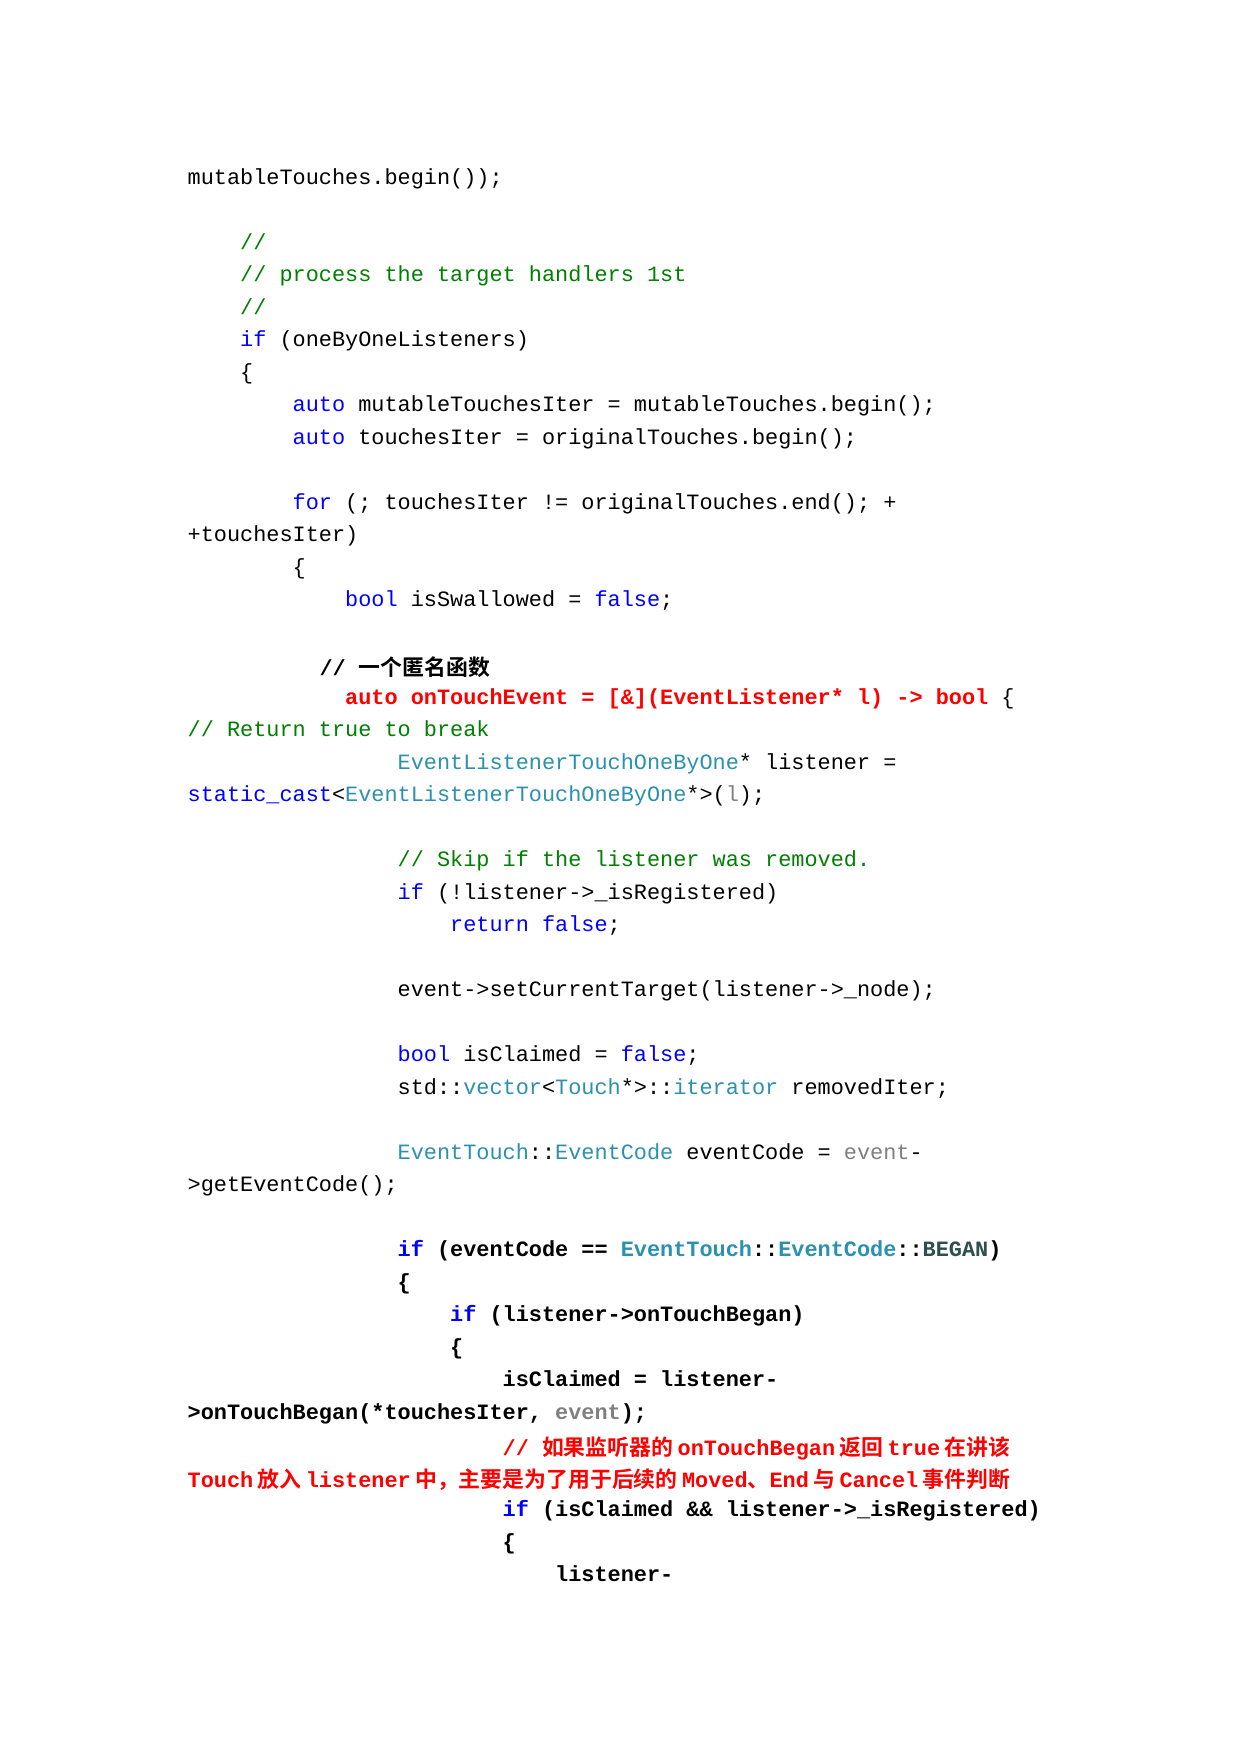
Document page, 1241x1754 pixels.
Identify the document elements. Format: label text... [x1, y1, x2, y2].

text { [187, 357, 1053, 389]
text // 一个匿名函数 [187, 649, 1053, 682]
text // [187, 292, 1053, 324]
text auto onTouchEvent = [&](EventListener* l) -> bool { // Return true to break [187, 682, 1053, 747]
text bool isClaimed = false; [187, 1039, 1053, 1072]
text if (isClaimed && listener->_isRegistered) [187, 1494, 1053, 1527]
text { [187, 1267, 1053, 1299]
text for (; touchesIter != originalTouches.end(); ++touchesIter) [187, 487, 1053, 552]
text { [187, 1527, 1053, 1559]
text // [187, 227, 1053, 259]
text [187, 1559, 1053, 1592]
text // 如果监听器的onTouchBegan返回true在讲该Touch放入listener中，主要是为了用于后续的Moved、End与Cancel事件判断 [187, 1429, 1053, 1494]
text auto mutableTouchesIter = mutableTouches.begin(); [187, 389, 1053, 422]
text isClaimed = listener->onTouchBegan(*touchesIter, event); [187, 1364, 1053, 1429]
text // process the target handlers 1st [187, 259, 1053, 292]
text if (listener->onTouchBegan) [187, 1299, 1053, 1332]
text bool isSwallowed = false; [187, 584, 1053, 617]
text if (!listener->_isRegistered) [187, 877, 1053, 909]
text if (oneByOneListeners) [187, 324, 1053, 357]
text if (eventCode == EventTouch::EventCode::BEGAN) [187, 1234, 1053, 1267]
text EventTouch::EventCode eventCode = event->getEventCode(); [187, 1137, 1053, 1202]
text return false; [187, 909, 1053, 942]
text event->setCurrentTarget(listener->_node); [187, 974, 1053, 1007]
text // Skip if the listener was removed. [187, 844, 1053, 877]
text std::vector<Touch*>::iterator removedIter; [187, 1072, 1053, 1104]
text { [187, 552, 1053, 584]
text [187, 162, 1053, 194]
text auto touchesIter = originalTouches.begin(); [187, 422, 1053, 454]
text { [187, 1332, 1053, 1364]
text EventListenerTouchOneByOne* listener = static_cast<EventListenerTouchOneByOne*>(l); [187, 747, 1053, 812]
